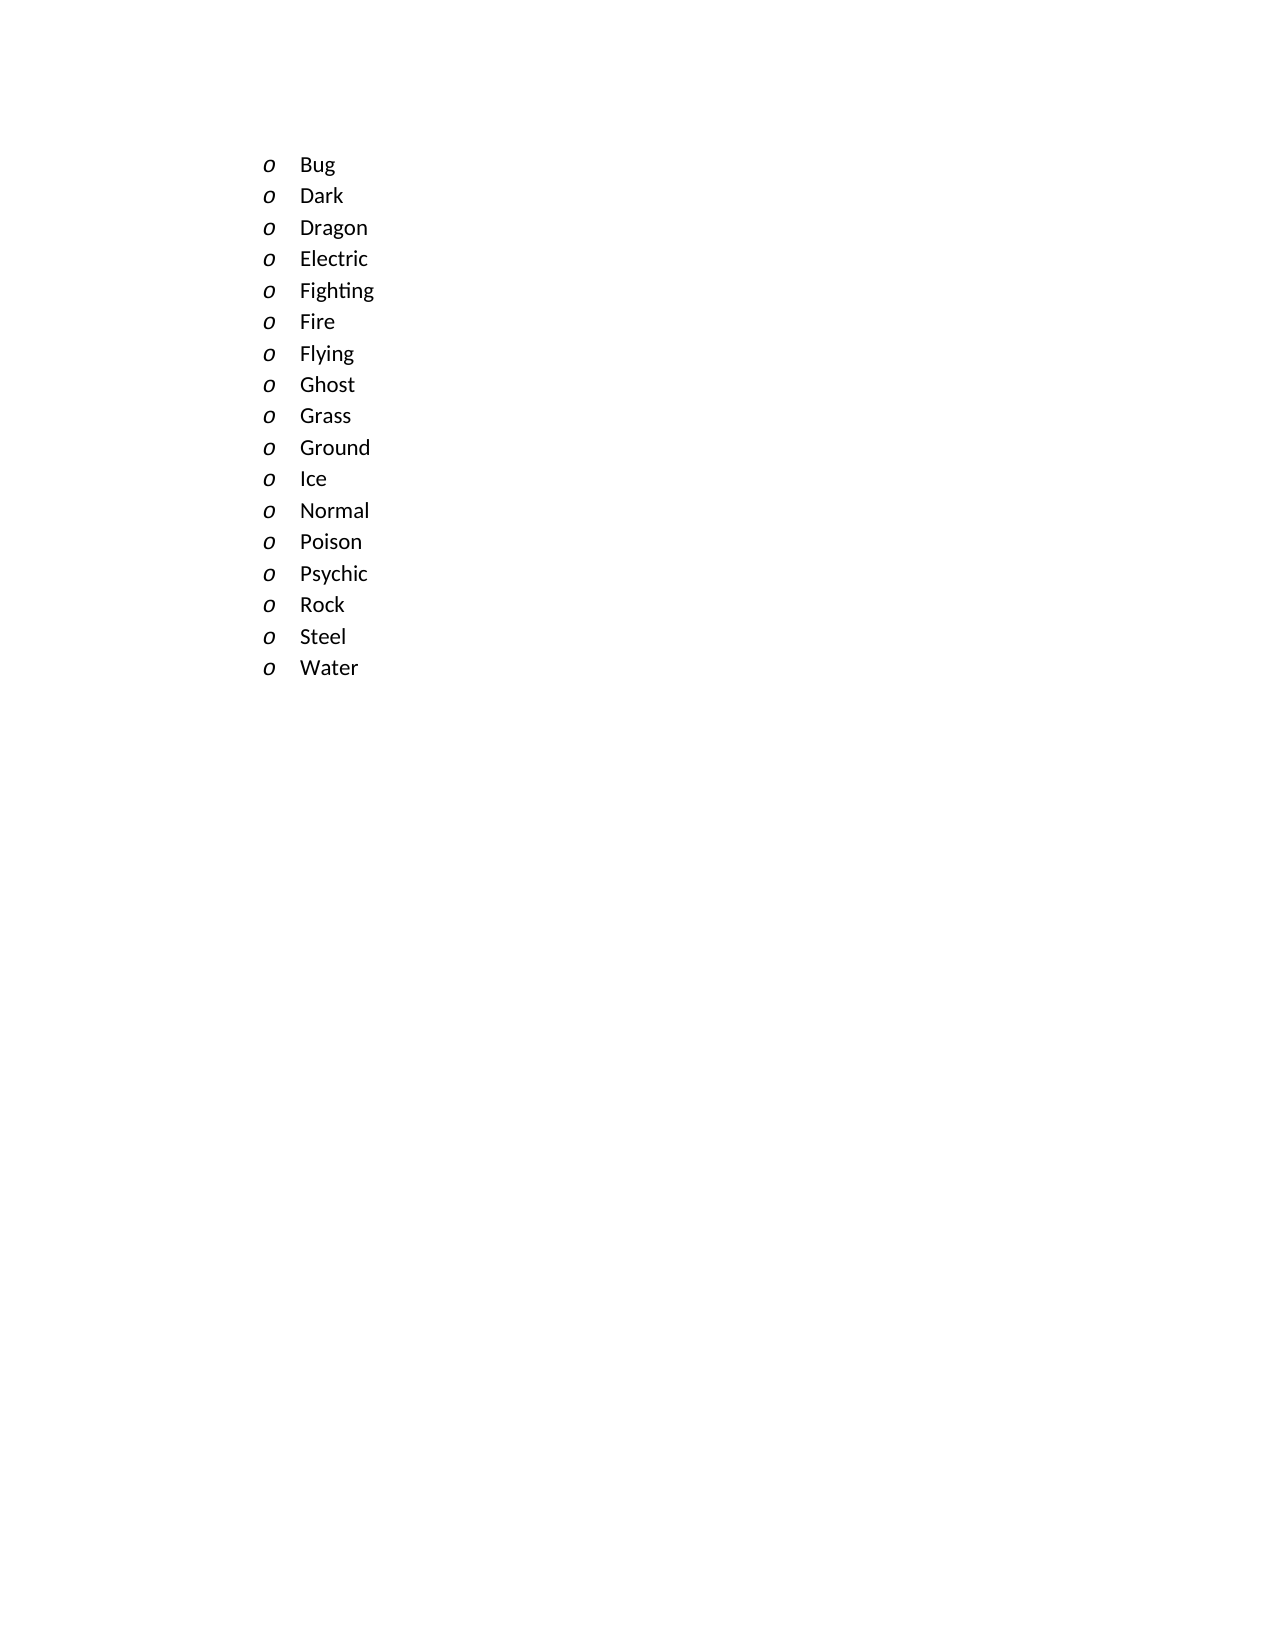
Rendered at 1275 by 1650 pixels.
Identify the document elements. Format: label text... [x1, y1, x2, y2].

list Fire [262, 307, 1125, 336]
list Ground [262, 433, 1125, 462]
list Dark [262, 181, 1125, 211]
list Rock [262, 590, 1125, 619]
list Fighting [262, 276, 1125, 305]
list Steel [262, 622, 1125, 651]
list Poison [262, 527, 1125, 557]
list Ice [262, 464, 1125, 494]
list Bug [262, 150, 1125, 179]
list Grass [262, 402, 1125, 431]
list Flying [262, 339, 1125, 368]
list Dragon [262, 213, 1125, 242]
list Normal [262, 496, 1125, 525]
list Ghost [262, 370, 1125, 399]
list Water [262, 653, 1125, 682]
list Electric [262, 244, 1125, 273]
list Psychic [262, 559, 1125, 588]
